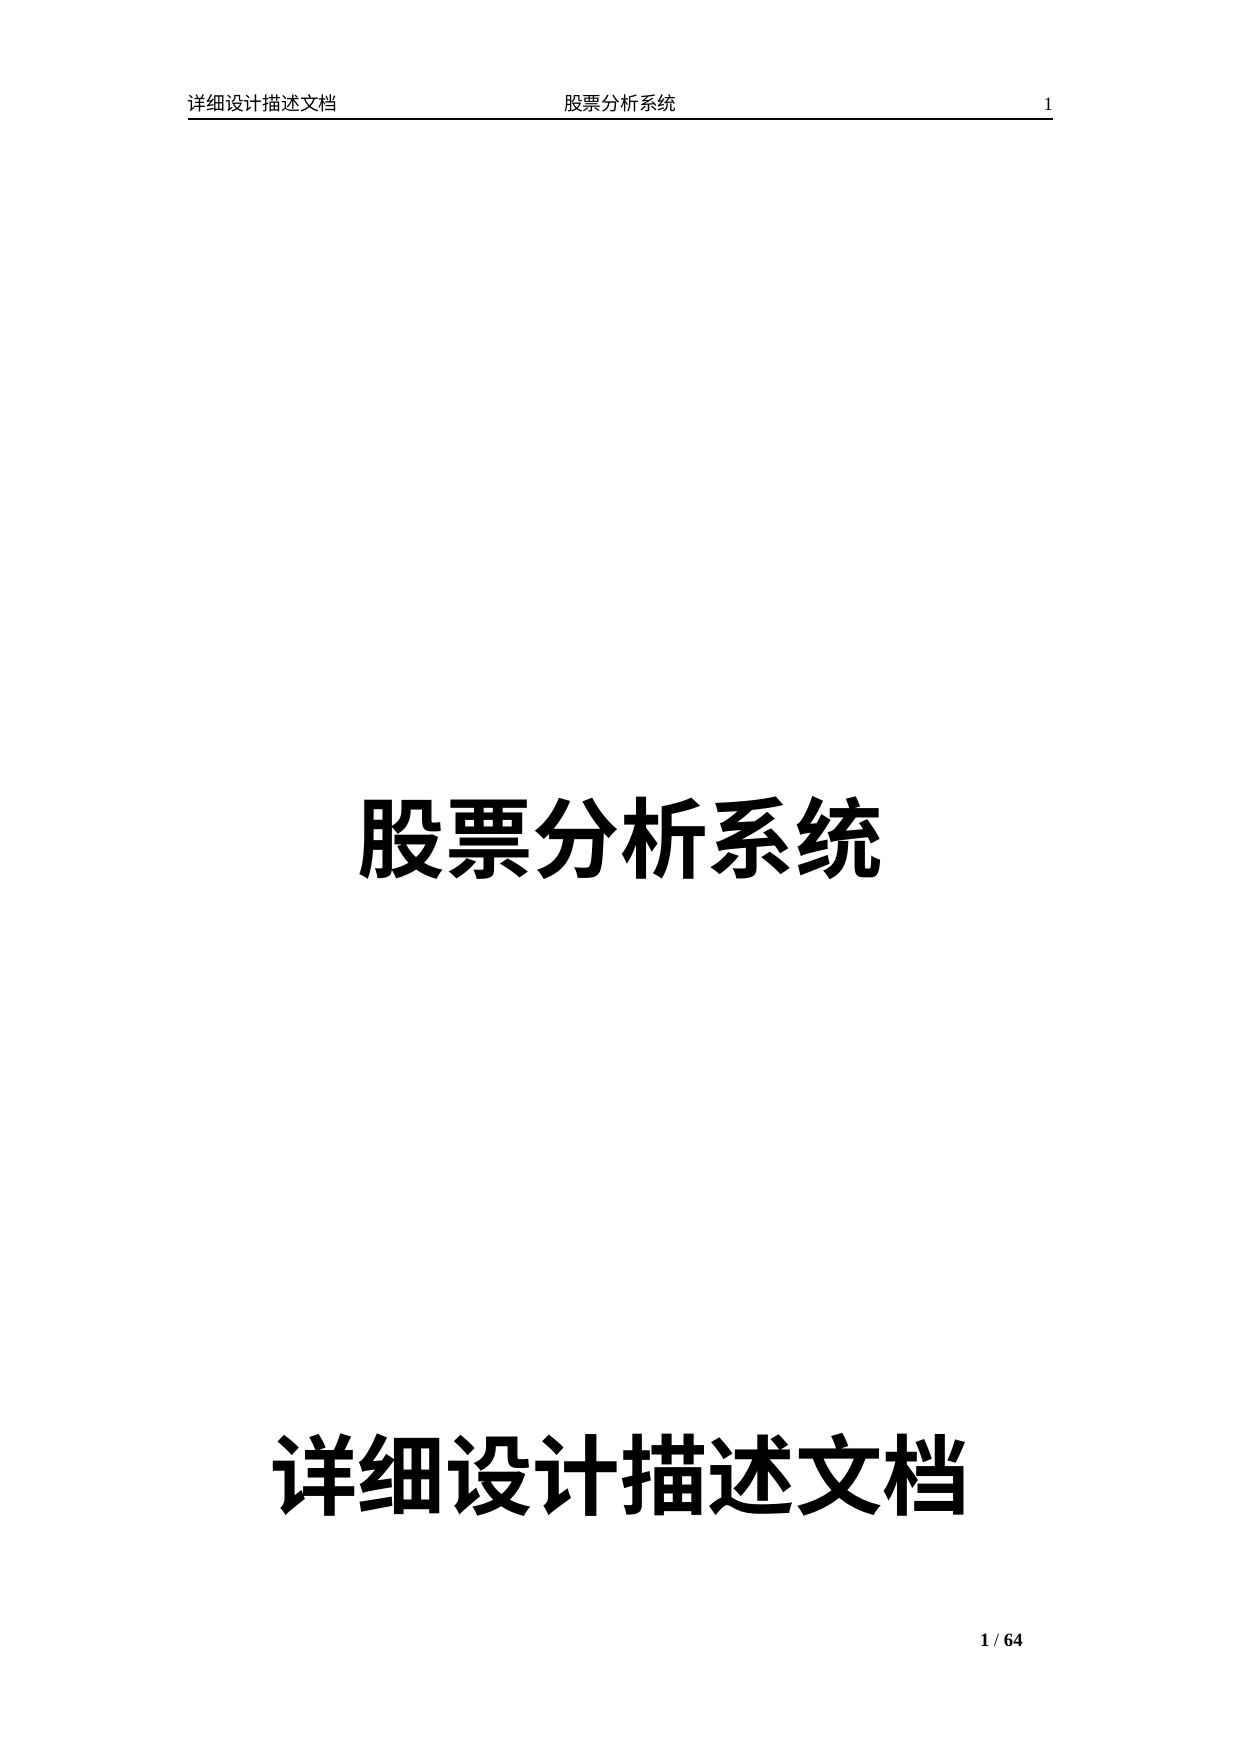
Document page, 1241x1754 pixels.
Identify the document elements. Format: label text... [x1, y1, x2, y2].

text 详细设计描述文档 [187, 1405, 1053, 1535]
text 股票分析系统 [187, 769, 1053, 899]
